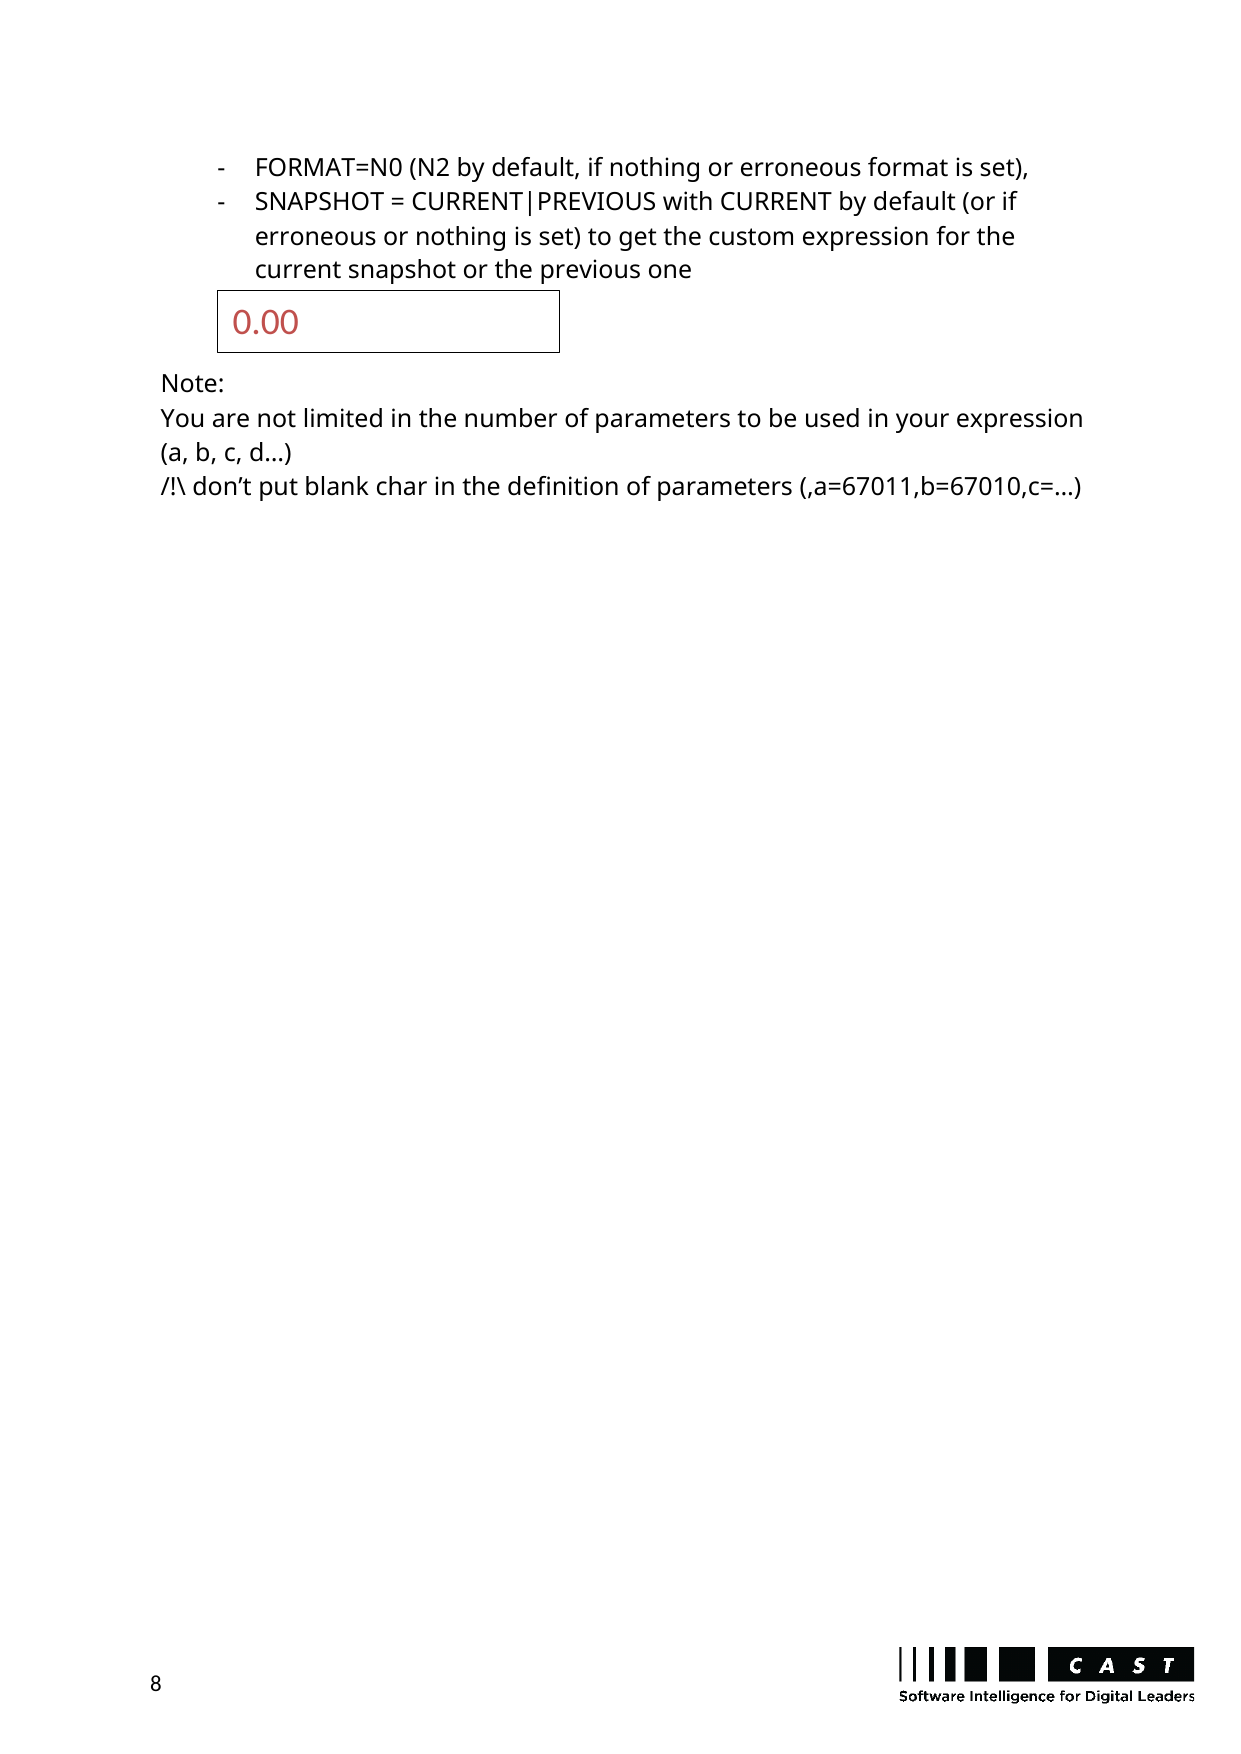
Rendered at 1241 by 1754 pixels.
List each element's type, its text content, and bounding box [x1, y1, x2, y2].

list FORMAT=N0 (N2 by default, if nothing or erroneous format is set), [217, 150, 1090, 184]
picture [899, 1647, 1195, 1705]
text Note: You are not limited in the number of parameters to be used in your expression (a, b, c, d…) /!\ don’t put blank char in the definition of parameters (,a=67011,b=67010,c=…) [160, 366, 1090, 502]
